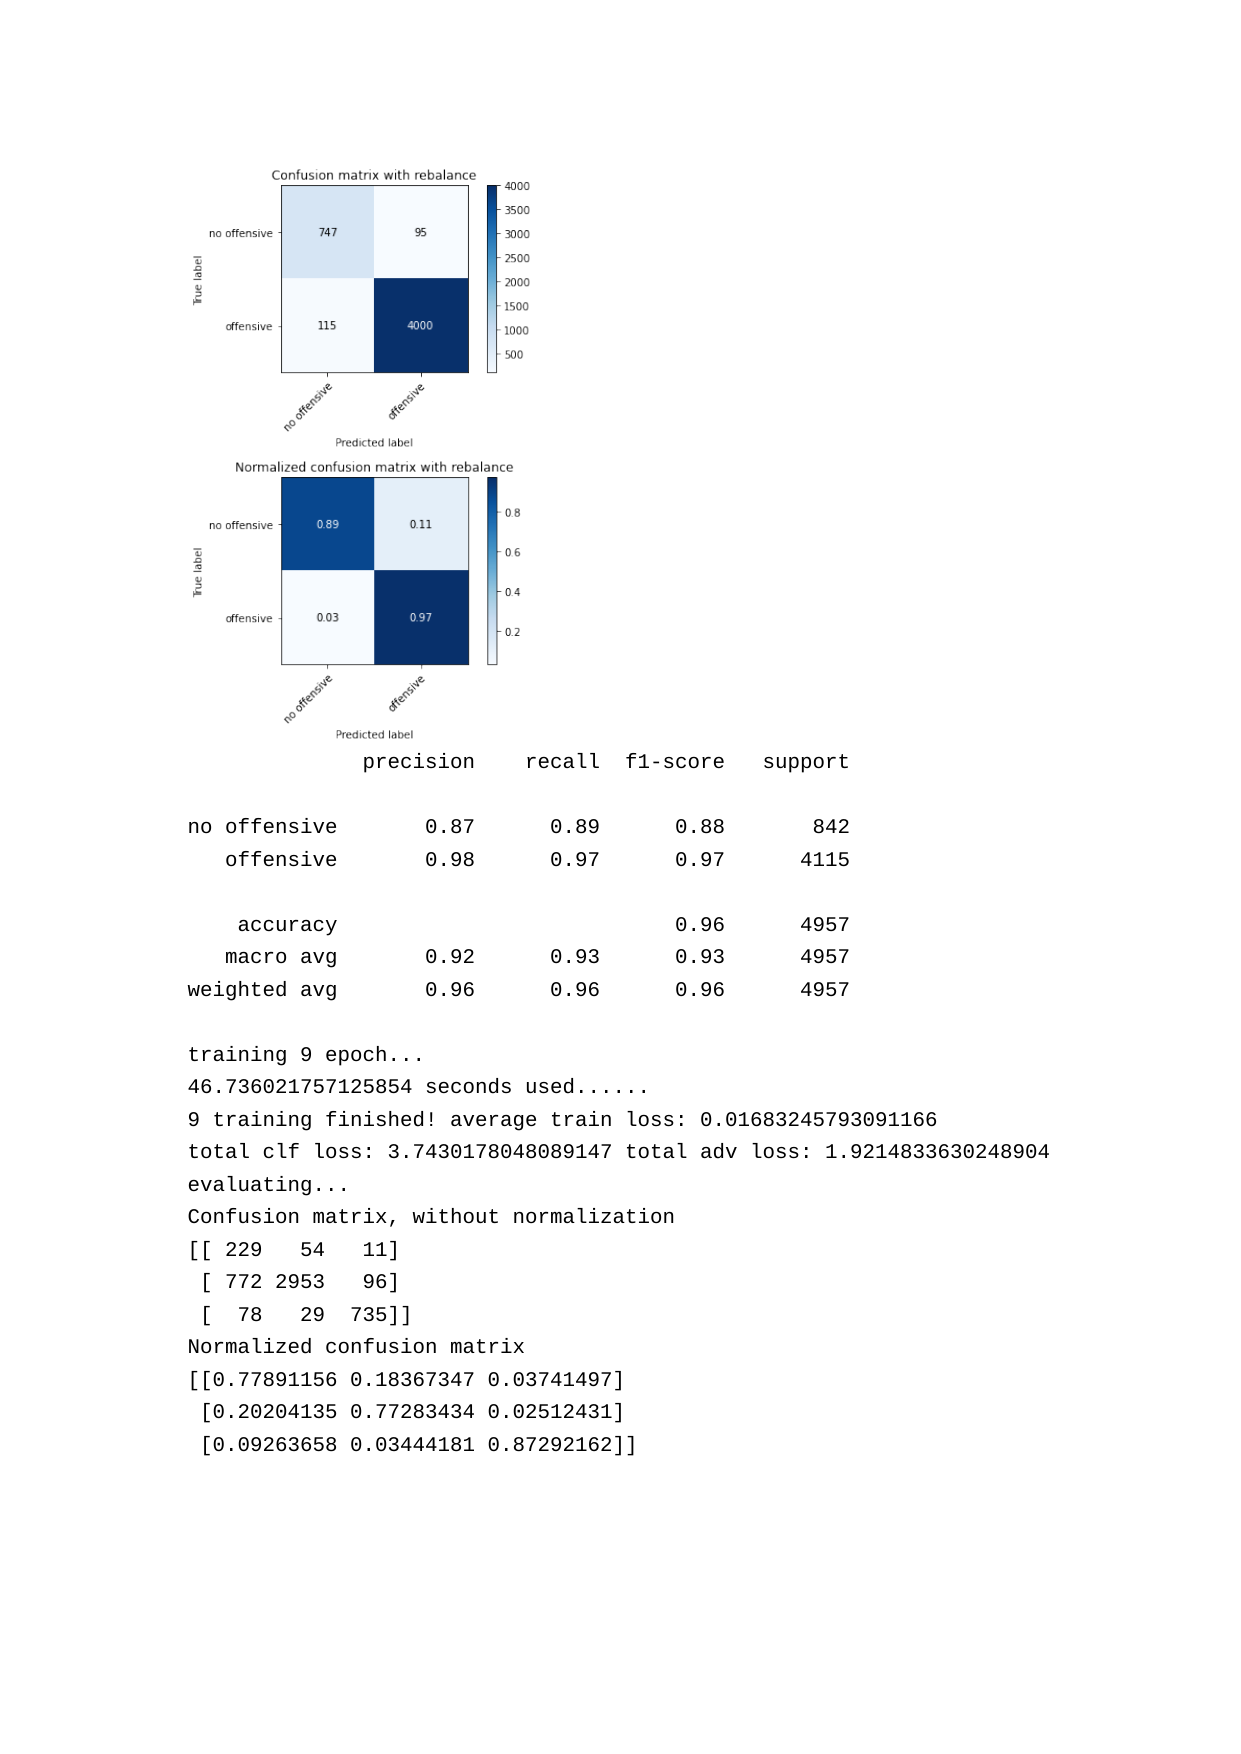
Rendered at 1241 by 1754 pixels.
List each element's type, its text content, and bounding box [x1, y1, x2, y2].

text [ 78 29 735]] [187, 1299, 1053, 1332]
text weighted avg 0.96 0.96 0.96 4957 [187, 974, 1053, 1007]
text evaluating... [187, 1169, 1053, 1202]
text [0.20204135 0.77283434 0.02512431] [187, 1397, 1053, 1429]
text Confusion matrix, without normalization [187, 1202, 1053, 1234]
text [[0.77891156 0.18367347 0.03741497] [187, 1364, 1053, 1397]
text offensive 0.98 0.97 0.97 4115 [187, 844, 1053, 877]
text macro avg 0.92 0.93 0.93 4957 [187, 942, 1053, 974]
text Normalized confusion matrix [187, 1332, 1053, 1364]
text no offensive 0.87 0.89 0.88 842 [187, 812, 1053, 844]
text training 9 epoch... [187, 1039, 1053, 1072]
text [0.09263658 0.03444181 0.87292162]] [187, 1429, 1053, 1462]
text precision recall f1-score support [187, 747, 1053, 779]
text [[ 229 54 11] [187, 1234, 1053, 1267]
text total clf loss: 3.7430178048089147 total adv loss: 1.9214833630248904 [187, 1137, 1053, 1169]
text 46.736021757125854 seconds used...... [187, 1072, 1053, 1104]
text 9 training finished! average train loss: 0.01683245793091166 [187, 1104, 1053, 1137]
text accuracy 0.96 4957 [187, 909, 1053, 942]
text [ 772 2953 96] [187, 1267, 1053, 1299]
picture [187, 162, 538, 747]
